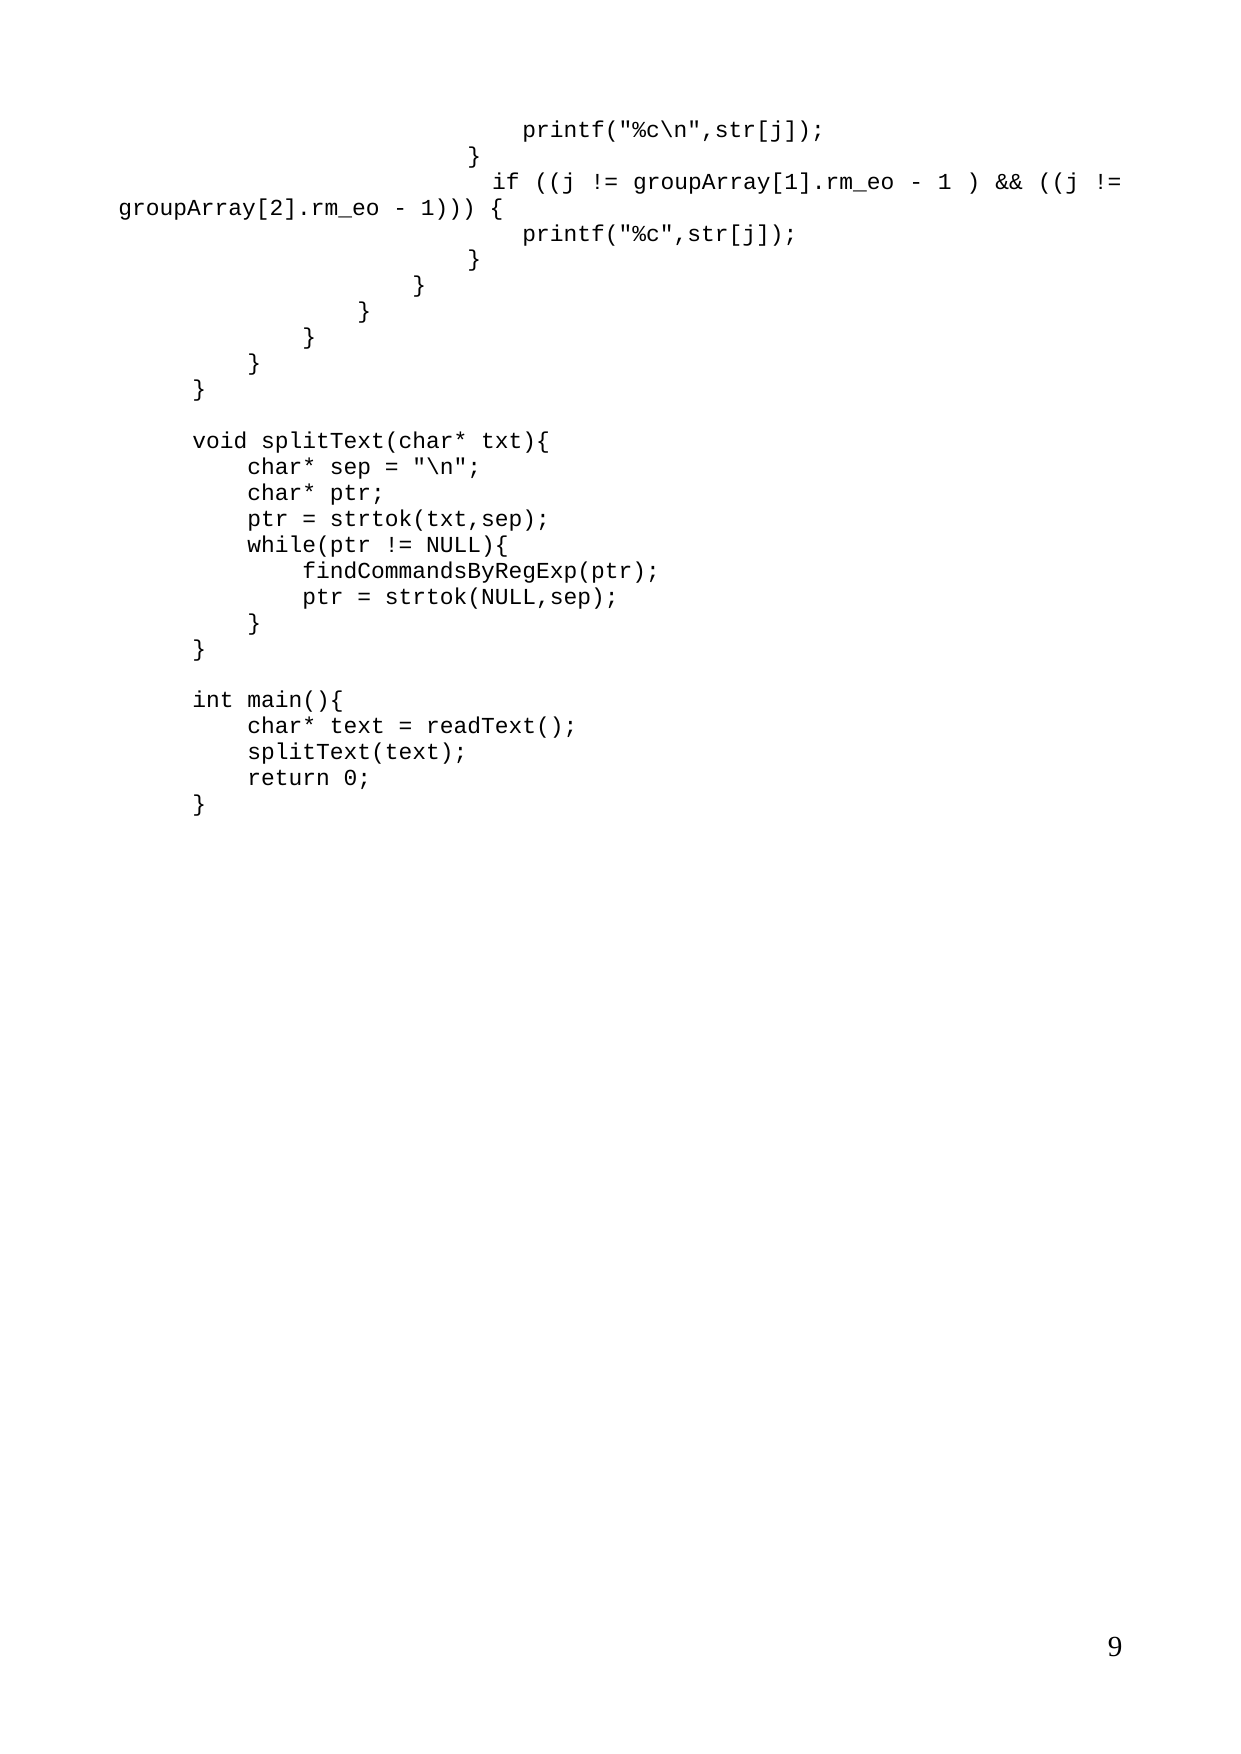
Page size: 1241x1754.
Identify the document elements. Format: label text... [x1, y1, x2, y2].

text } [118, 637, 1122, 663]
text ptr = strtok(txt,sep); [118, 507, 1122, 533]
text } [118, 377, 1122, 403]
text char* text = readText(); [118, 715, 1122, 741]
text int main(){ [118, 689, 1122, 715]
text } [118, 792, 1122, 818]
text } [118, 300, 1122, 326]
text } [118, 352, 1122, 377]
text findCommandsByRegExp(ptr); [118, 559, 1122, 585]
text ptr = strtok(NULL,sep); [118, 585, 1122, 611]
text char* sep = "\n"; [118, 455, 1122, 481]
text printf("%c\n",str[j]); [118, 118, 1122, 144]
text } [118, 611, 1122, 637]
text if ((j != groupArray[1].rm_eo - 1 ) && ((j != groupArray[2].rm_eo - 1))) { [118, 170, 1122, 222]
text return 0; [118, 767, 1122, 792]
text } [118, 144, 1122, 170]
text char* ptr; [118, 481, 1122, 507]
text while(ptr != NULL){ [118, 533, 1122, 559]
text printf("%c",str[j]); [118, 222, 1122, 248]
text } [118, 326, 1122, 352]
text splitText(text); [118, 741, 1122, 767]
text void splitText(char* txt){ [118, 429, 1122, 455]
text } [118, 274, 1122, 300]
text } [118, 248, 1122, 274]
